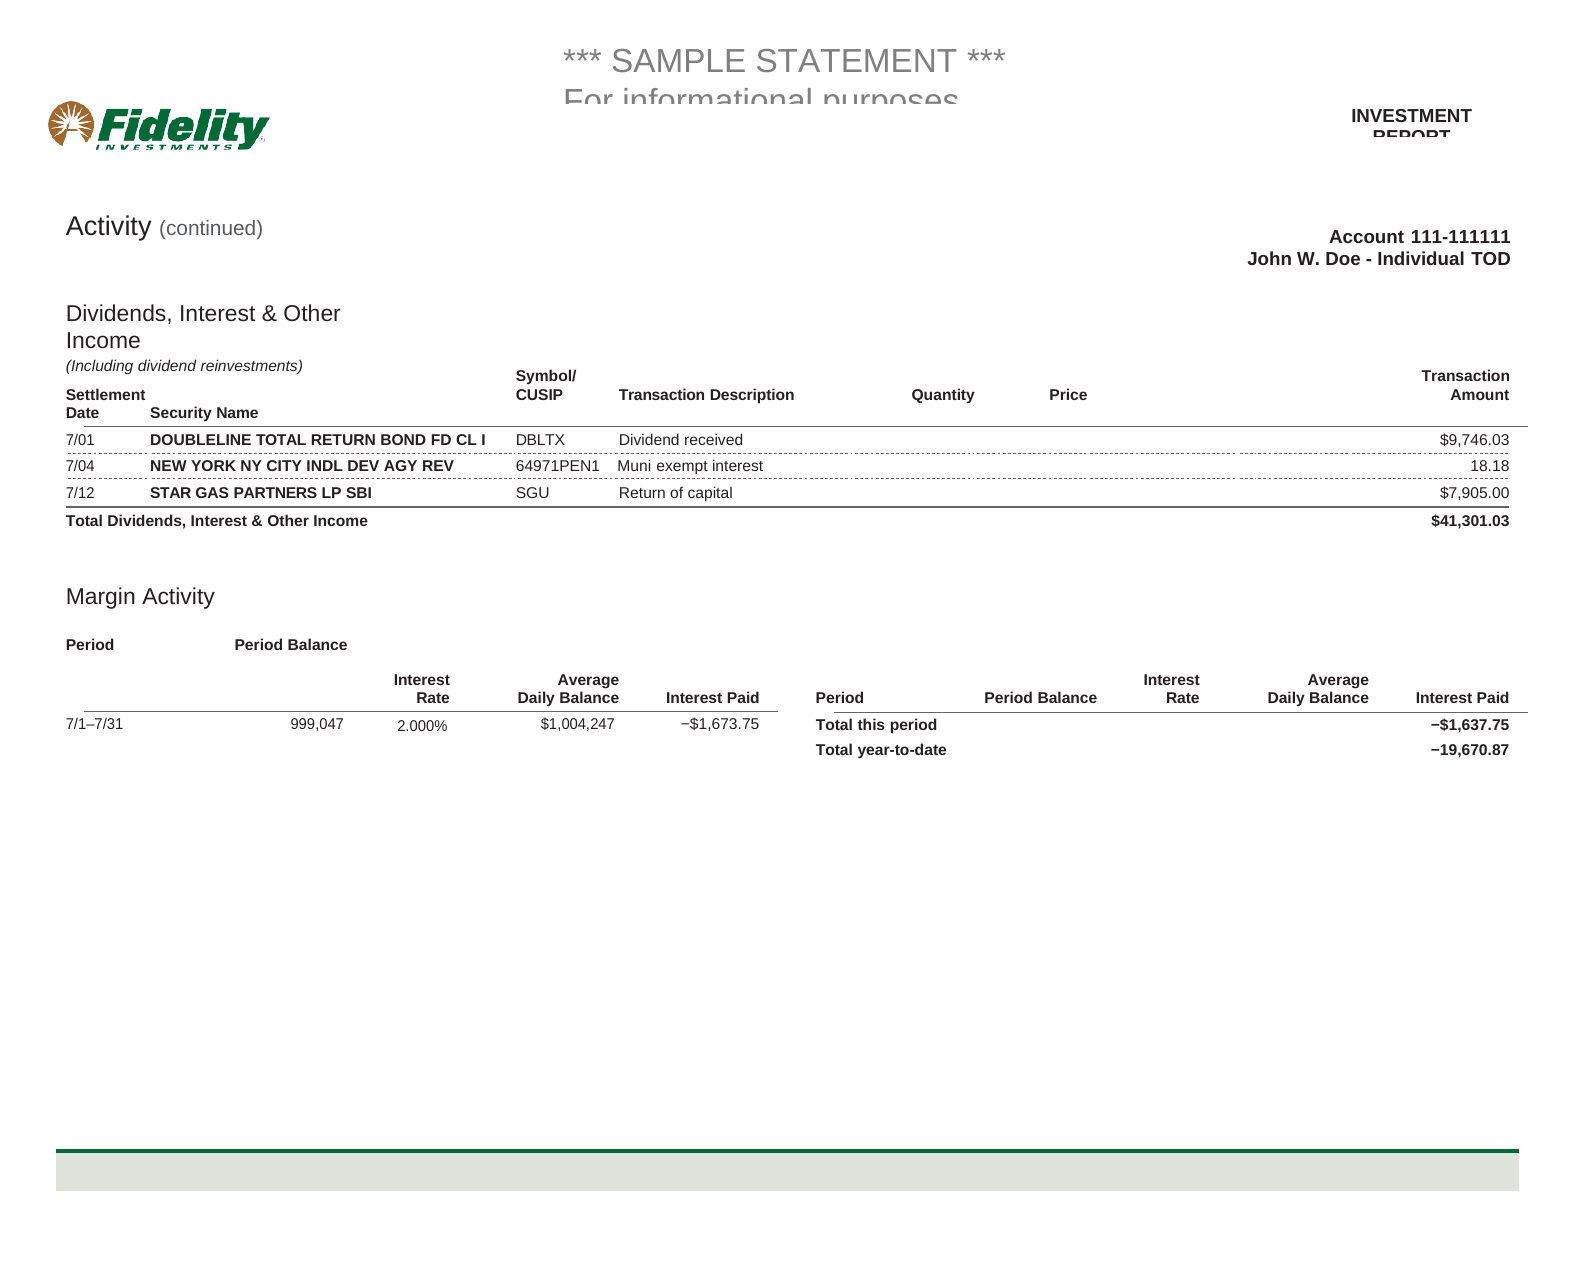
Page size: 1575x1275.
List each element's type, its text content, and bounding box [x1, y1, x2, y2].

text Margin Activity [66, 583, 348, 609]
text 7/01 DOUBLELINE TOTAL RETURN BOND FD CL I DBLTX Dividend received $9,746.03 [66, 430, 1529, 448]
text Settlement [66, 386, 421, 403]
text Amount [1450, 385, 1529, 403]
text Daily Balance Interest Paid [1267, 689, 1529, 707]
text CUSIP Transaction Description Quantity Price [516, 385, 1089, 403]
text Dividends, Interest & Other Income [66, 300, 421, 353]
text Transaction [1421, 367, 1529, 385]
text 7/12 STAR GAS PARTNERS LP SBI SGU Return of capital $7,905.00 [66, 483, 1529, 502]
picture [48, 101, 270, 150]
text Symbol/ [516, 367, 1089, 385]
text John W. Doe - Individual TOD [1247, 248, 1529, 269]
text Interest [1143, 670, 1202, 688]
text Activity (continued) [66, 210, 264, 242]
text Rate [1166, 689, 1201, 707]
text Rate [416, 689, 451, 707]
text Period Period Balance [66, 636, 348, 654]
text 7/1–7/31 999,047 2.000% $1,004,247 −$1,673.75 [66, 715, 761, 734]
text Total this period −$1,637.75 [816, 716, 1516, 733]
text Date Security Name [66, 404, 421, 422]
text Average [557, 670, 761, 688]
text Period Period Balance [815, 689, 1098, 707]
text Total year-to-date −19,670.87 [816, 741, 1516, 758]
text Average [1307, 670, 1529, 688]
text 7/04 NEW YORK NY CITY INDL DEV AGY REV 64971PEN1 Muni exempt interest 18.18 [66, 456, 1529, 474]
subtitle Account 111-111111 [1329, 225, 1529, 247]
text (Including dividend reinvestments) [66, 356, 421, 374]
text Daily Balance Interest Paid [517, 689, 761, 707]
text Total Dividends, Interest & Other Income $41,301.03 [66, 512, 1529, 530]
text Interest [393, 670, 452, 688]
